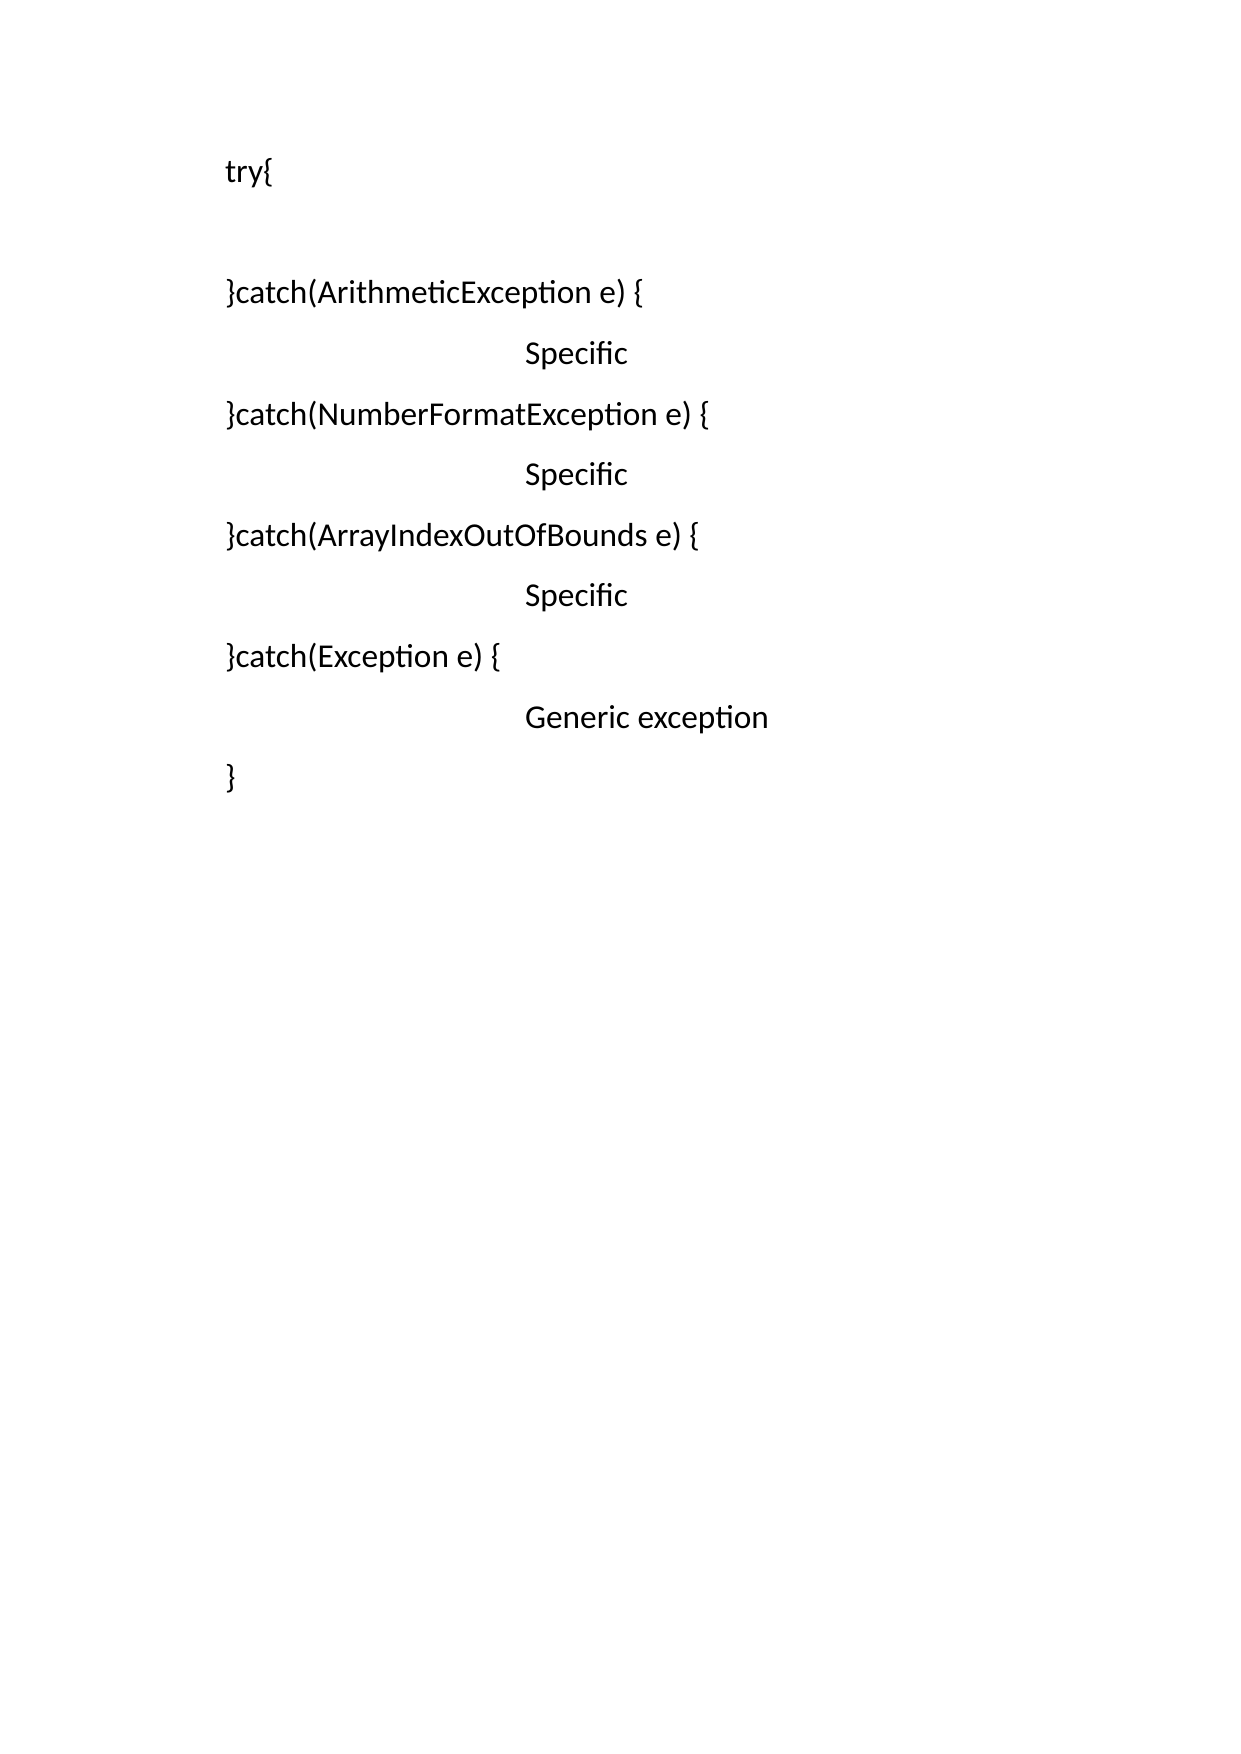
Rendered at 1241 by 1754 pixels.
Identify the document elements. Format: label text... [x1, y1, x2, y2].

text Specific [150, 574, 1090, 615]
text Specific [150, 332, 1090, 373]
text }catch(Exception e) { [150, 635, 1090, 676]
text try{ [150, 150, 1090, 191]
text }catch(NumberFormatException e) { [150, 392, 1090, 433]
text Generic exception [150, 696, 1090, 736]
text }catch(ArithmeticException e) { [150, 271, 1090, 312]
text Specific [150, 453, 1090, 494]
text }catch(ArrayIndexOutOfBounds e) { [150, 514, 1090, 554]
text } [150, 756, 1090, 797]
